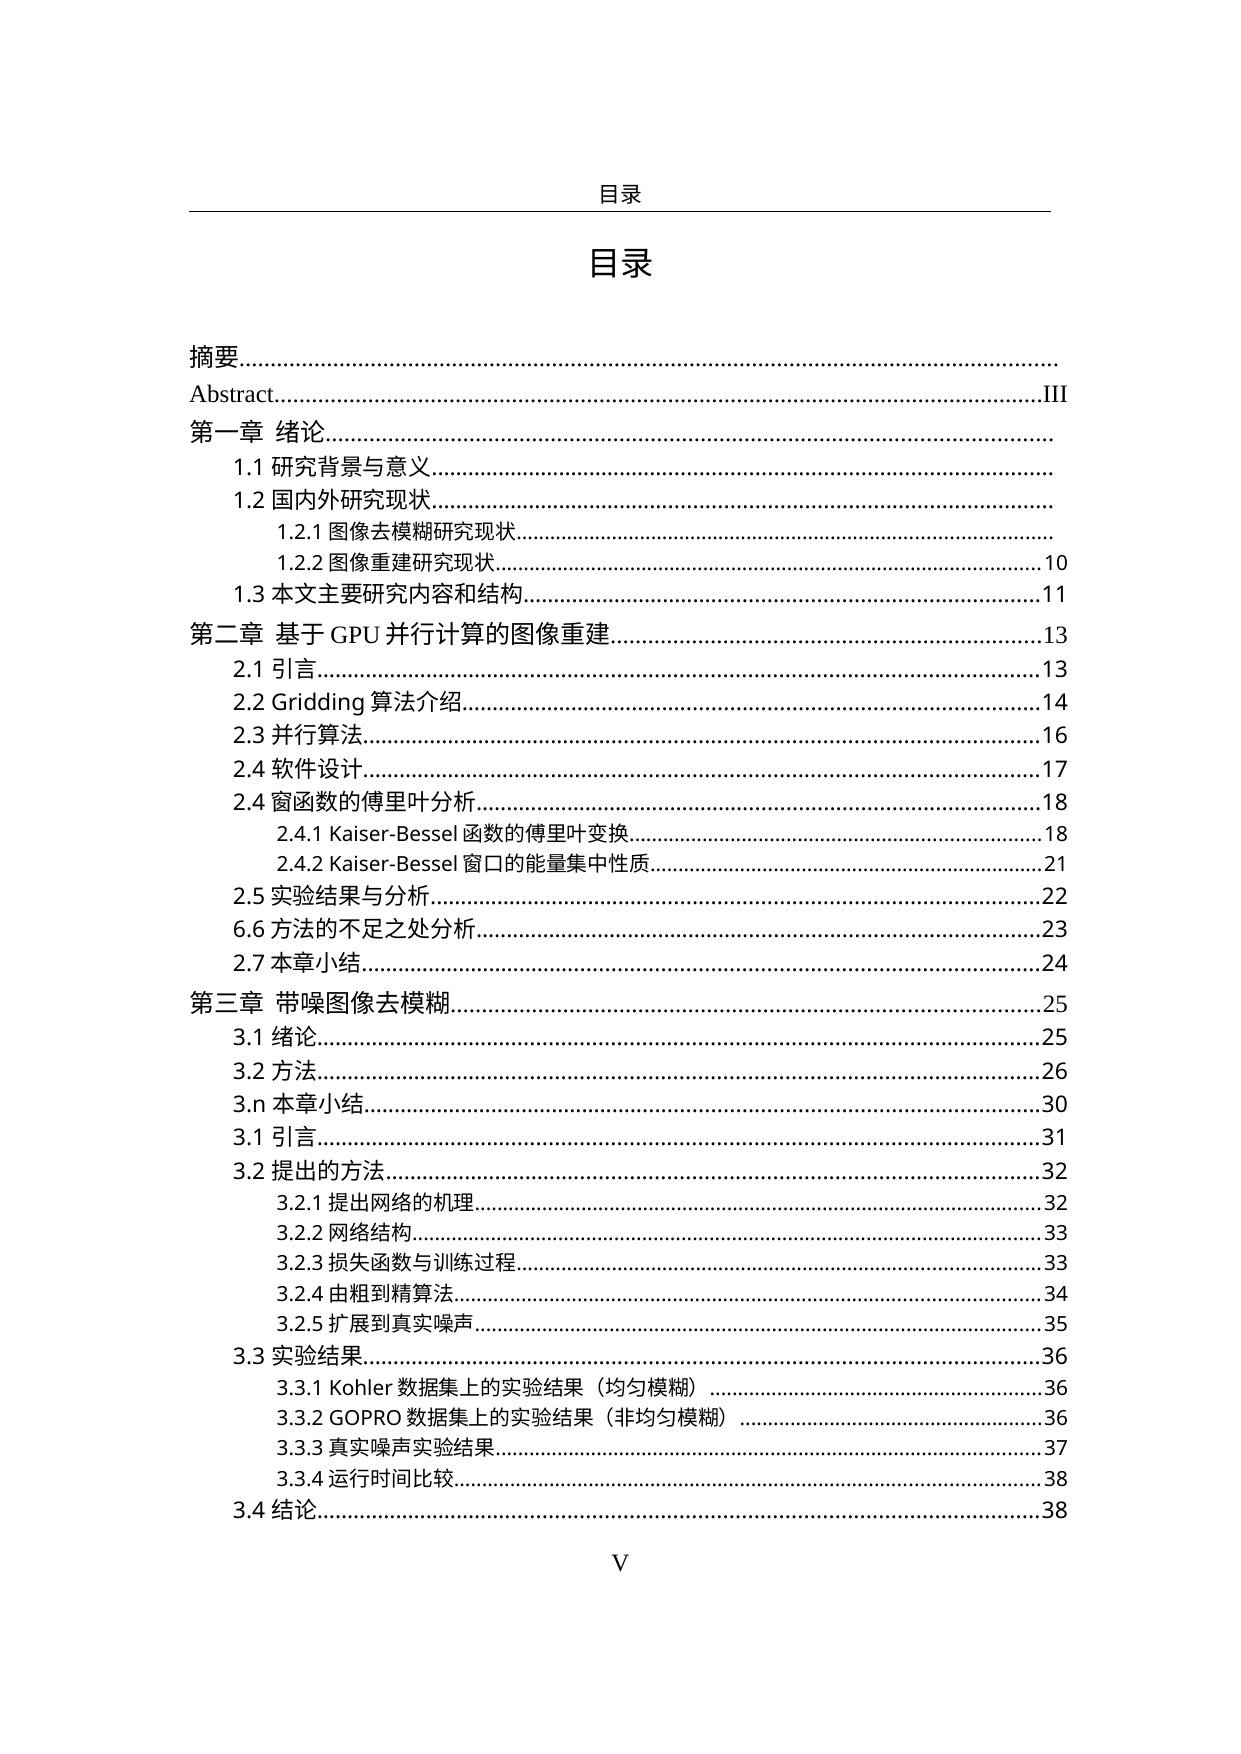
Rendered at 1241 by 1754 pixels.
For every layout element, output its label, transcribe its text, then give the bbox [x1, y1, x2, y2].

text 3.2.4 由粗到精算法 34 [276, 1277, 1051, 1307]
text 3.3 实验结果 36 [233, 1337, 1051, 1371]
text 3.3.4 运行时间比较 38 [276, 1462, 1051, 1492]
text 摘要 I [189, 338, 1051, 374]
text 3.1 绪论 25 [233, 1019, 1051, 1053]
text 6.6方法的不足之处分析 23 [233, 911, 1051, 945]
text 3.3.2 GOPRO数据集上的实验结果（非均匀模糊） 36 [276, 1401, 1051, 1431]
text 2.2 Gridding算法介绍 14 [233, 684, 1051, 717]
text 1.2 国内外研究现状 5 [233, 482, 1051, 516]
text 1.1 研究背景与意义 3 [233, 449, 1051, 482]
text 3.1 引言 31 [233, 1119, 1051, 1153]
text 1.3 本文主要研究内容和结构 11 [233, 576, 1051, 609]
text 3.2.3 损失函数与训练过程 33 [276, 1247, 1051, 1277]
text Abstract III [189, 379, 1051, 408]
text 3.4 结论 38 [233, 1492, 1051, 1525]
text 第一章 绪论 1 [189, 413, 1051, 449]
text 第三章 带噪图像去模糊 25 [189, 983, 1051, 1019]
text 3.2 方法 26 [233, 1053, 1051, 1086]
text 2.4 软件设计 17 [233, 751, 1051, 784]
text 2.4窗函数的傅里叶分析 18 [233, 784, 1051, 817]
text 2.5实验结果与分析 22 [233, 878, 1051, 911]
text 1.2.1 图像去模糊研究现状 5 [276, 516, 1051, 546]
text 3.2 提出的方法 32 [233, 1153, 1051, 1186]
text 2.4.2 Kaiser-Bessel窗口的能量集中性质 21 [276, 848, 1051, 878]
text 第二章 基于GPU并行计算的图像重建 13 [189, 614, 1051, 651]
text 2.3 并行算法 16 [233, 717, 1051, 751]
text 3.3.1 Kohler数据集上的实验结果（均匀模糊） 36 [276, 1371, 1051, 1401]
text 2.1 引言 13 [233, 651, 1051, 684]
text 3.n 本章小结 30 [233, 1086, 1051, 1119]
text 1.2.2 图像重建研究现状 10 [276, 546, 1051, 576]
text 2.7本章小结 24 [233, 945, 1051, 978]
text 3.2.1 提出网络的机理 32 [276, 1186, 1051, 1216]
text 3.2.5 扩展到真实噪声 35 [276, 1307, 1051, 1337]
text 目录 [189, 237, 1051, 285]
text 3.3.3 真实噪声实验结果 37 [276, 1431, 1051, 1462]
text 2.4.1 Kaiser-Bessel函数的傅里叶变换 18 [276, 817, 1051, 848]
text 3.2.2 网络结构 33 [276, 1216, 1051, 1247]
